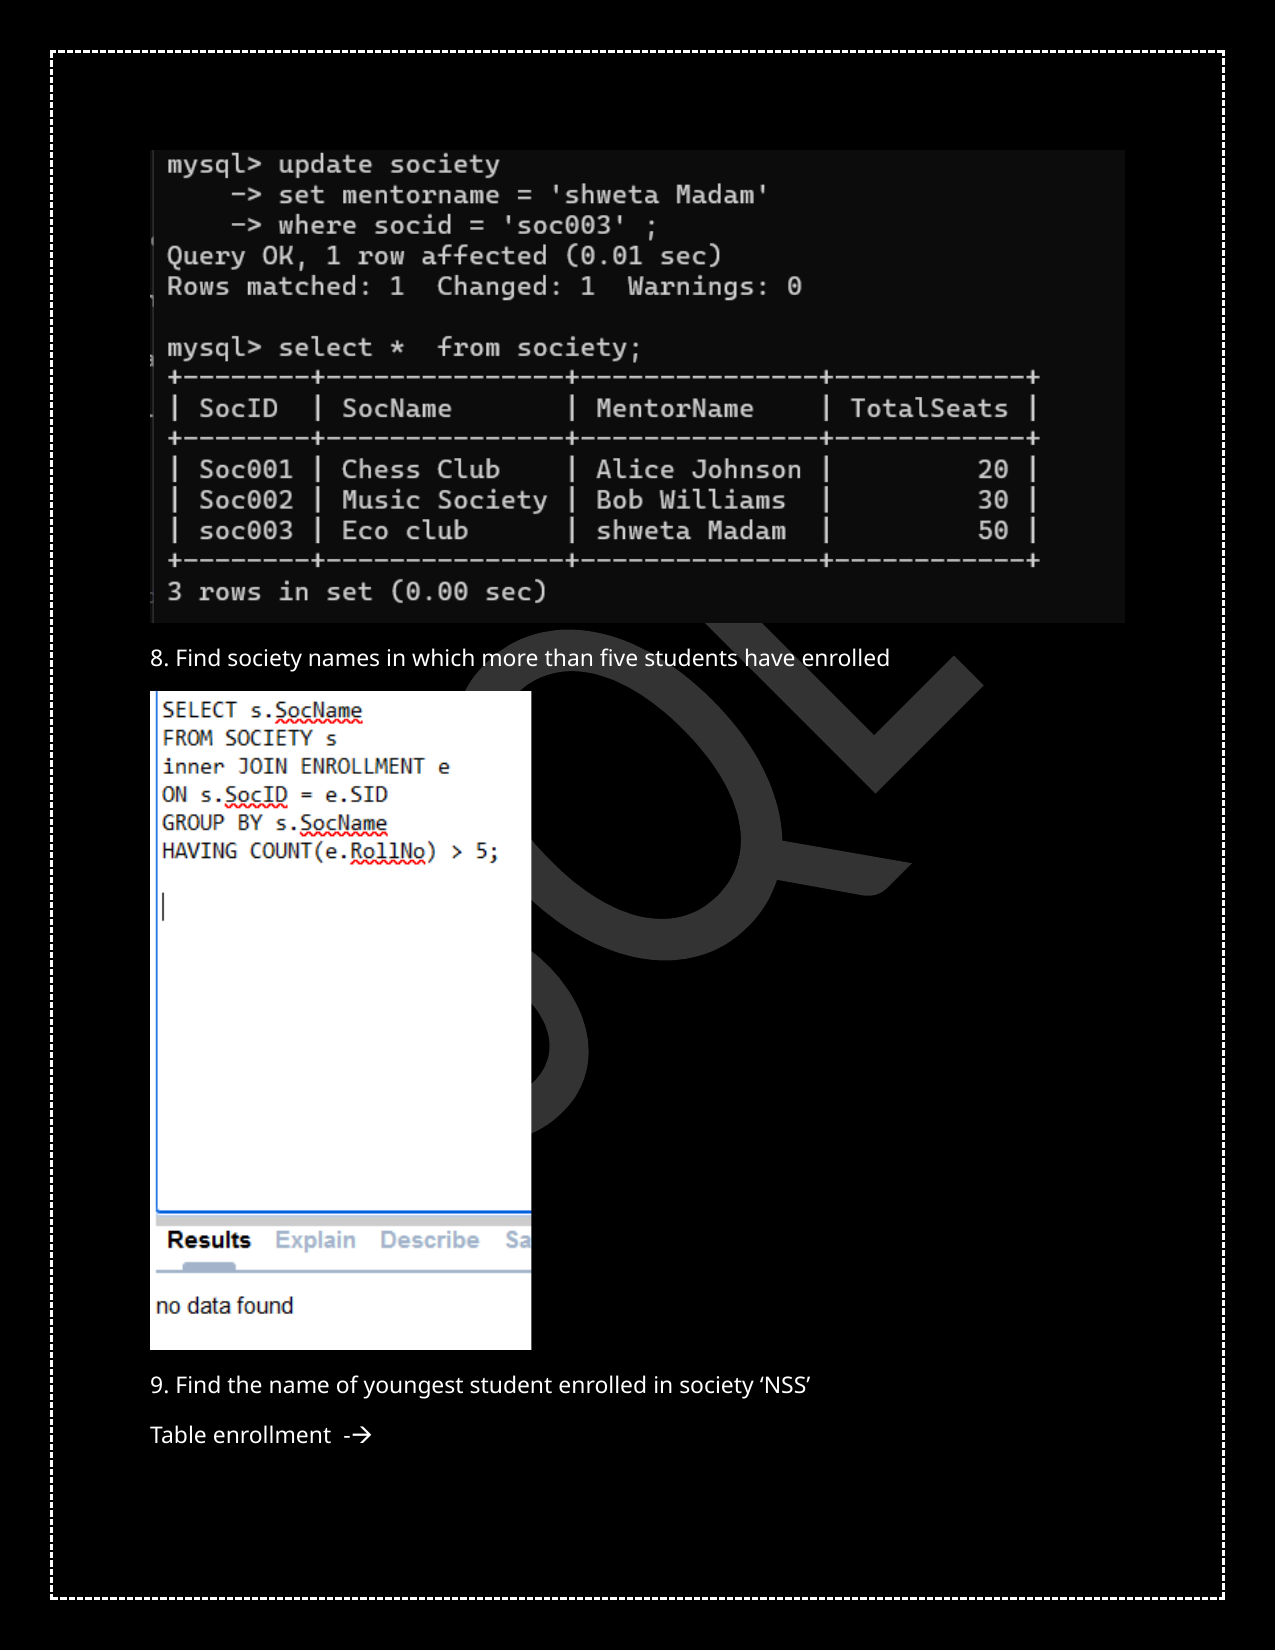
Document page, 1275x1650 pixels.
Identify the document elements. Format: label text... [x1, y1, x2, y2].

picture [150, 691, 532, 1350]
text Table enrollment - [150, 1419, 1125, 1451]
text 8. Find society names in which more than five students have enrolled [150, 641, 1125, 673]
text 9. Find the name of youngest student enrolled in society ‘NSS’ [150, 1369, 1125, 1400]
picture [150, 150, 1125, 623]
